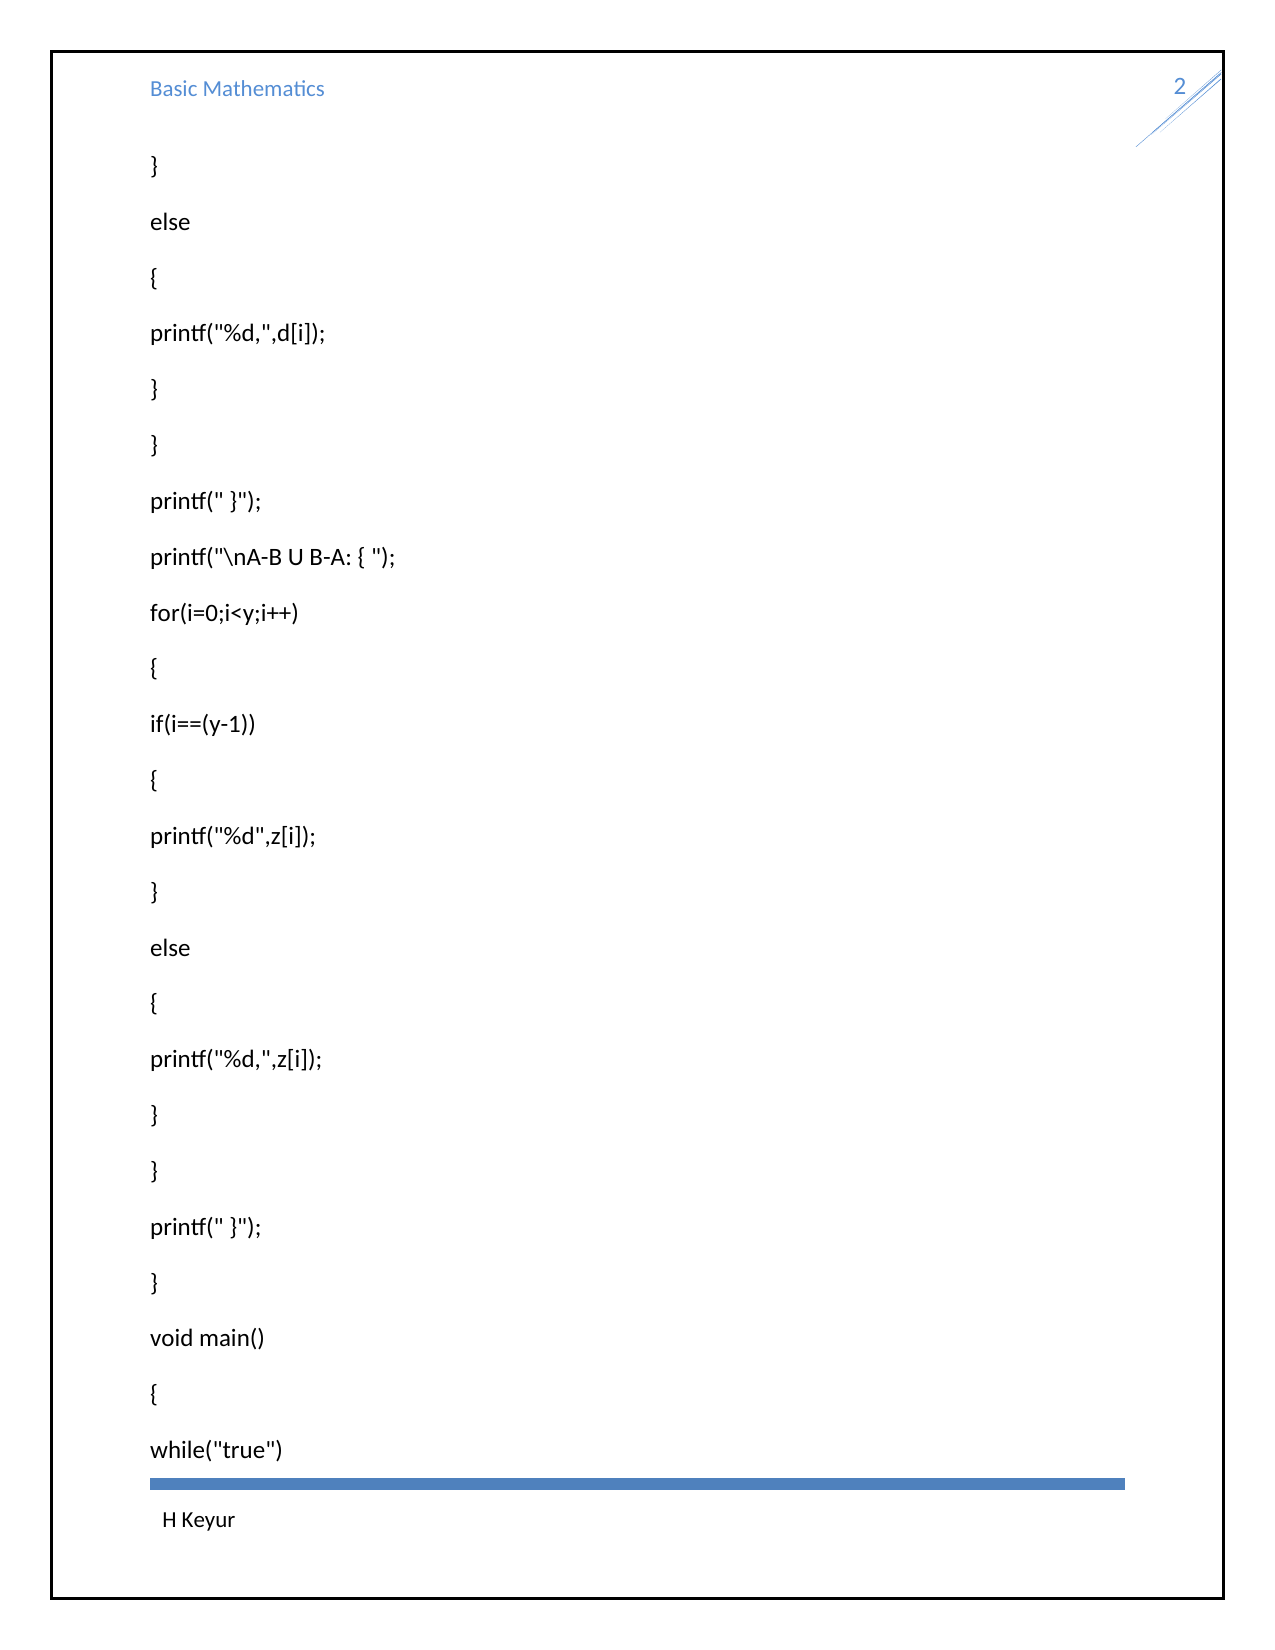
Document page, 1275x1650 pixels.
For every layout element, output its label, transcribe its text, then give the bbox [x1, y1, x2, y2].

text { [150, 262, 1125, 292]
text printf(" }"); [150, 485, 1125, 516]
text printf("%d",z[i]); [150, 820, 1125, 851]
text void main() [150, 1322, 1125, 1353]
text } [150, 876, 1125, 906]
text } [150, 150, 1125, 181]
text { [150, 652, 1125, 683]
text while("true") [150, 1434, 1125, 1465]
text printf(" }"); [150, 1211, 1125, 1241]
text } [150, 1267, 1125, 1297]
text if(i==(y-1)) [150, 708, 1125, 739]
text for(i=0;i<y;i++) [150, 597, 1125, 627]
text { [150, 764, 1125, 795]
text else [150, 206, 1125, 236]
text } [150, 429, 1125, 460]
text } [150, 1099, 1125, 1130]
text printf("\nA-B U B-A: { "); [150, 541, 1125, 571]
text printf("%d,",z[i]); [150, 1043, 1125, 1074]
text { [150, 1378, 1125, 1409]
text else [150, 932, 1125, 962]
text } [150, 373, 1125, 404]
text printf("%d,",d[i]); [150, 317, 1125, 348]
text { [150, 987, 1125, 1018]
text } [150, 1155, 1125, 1186]
